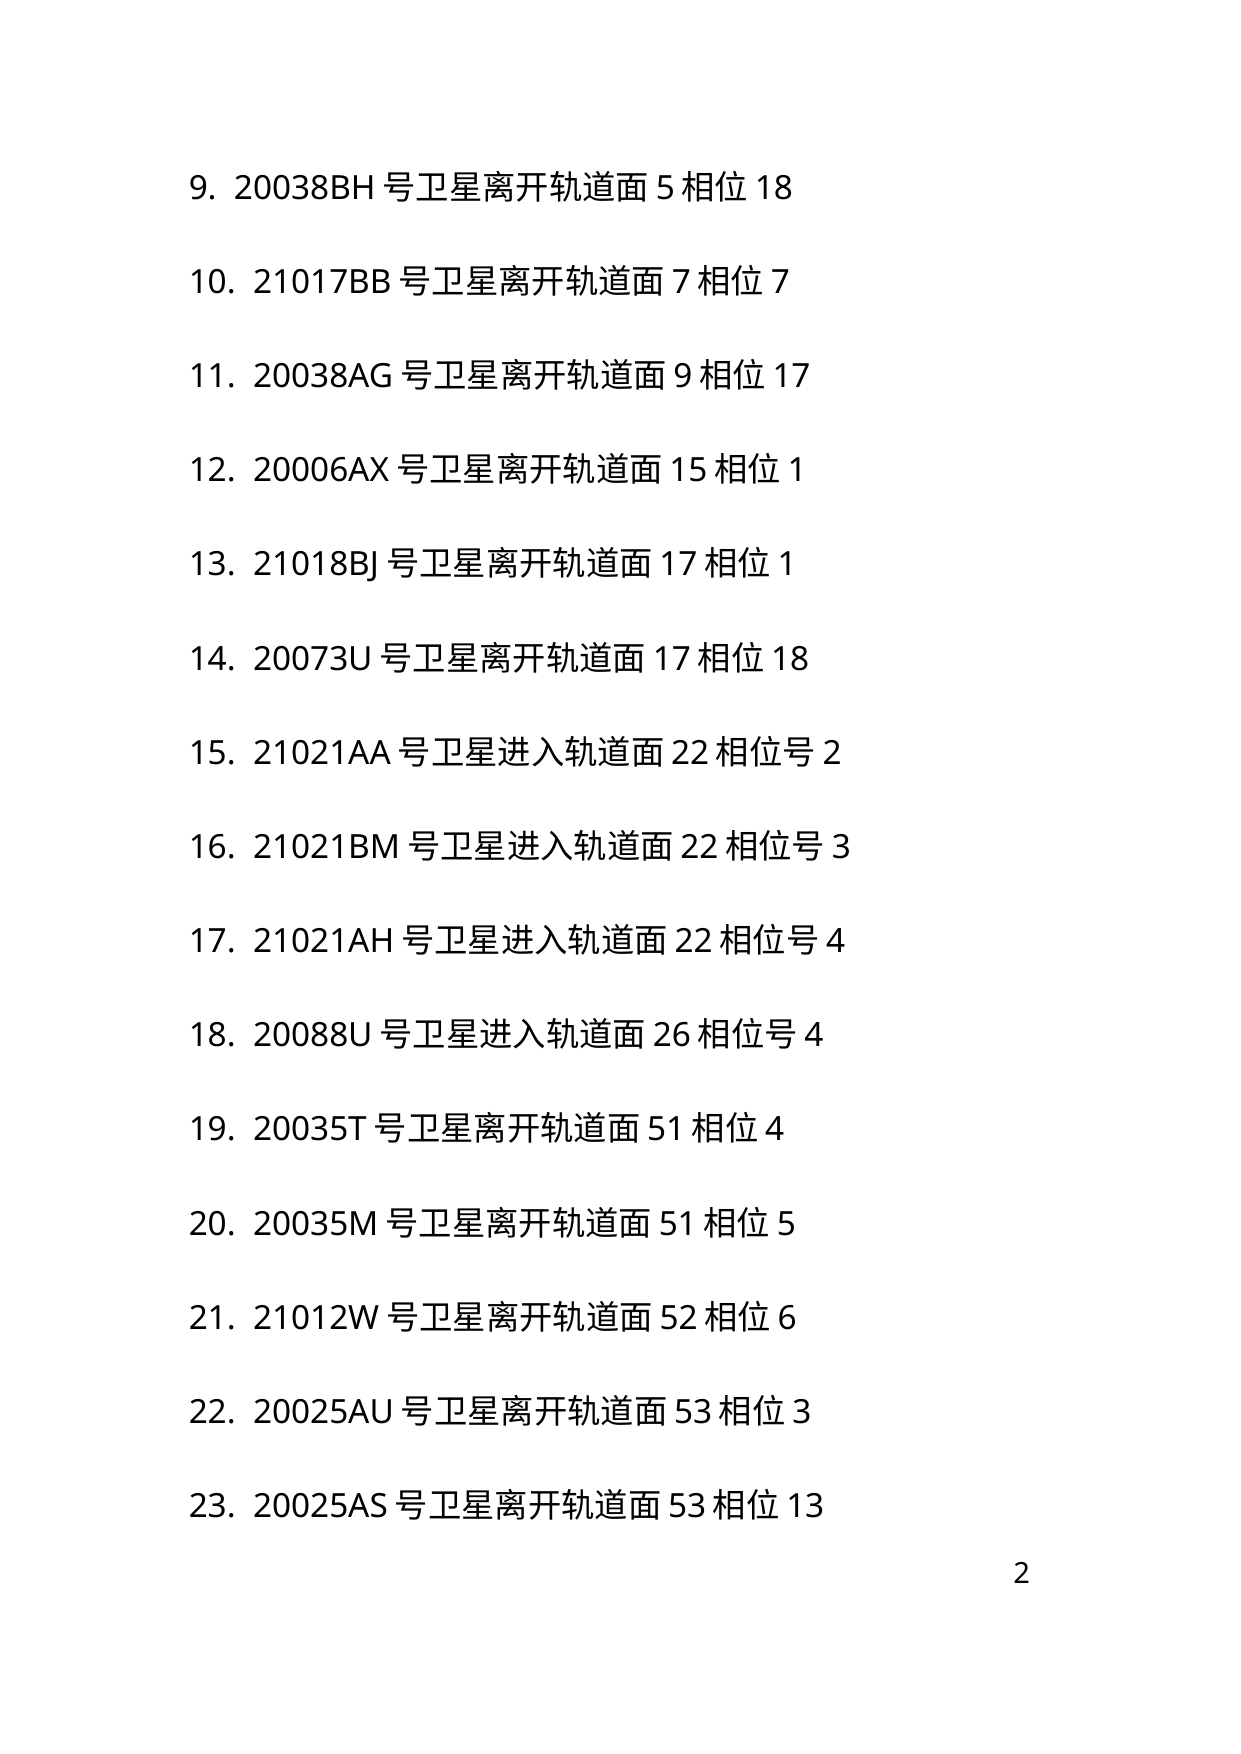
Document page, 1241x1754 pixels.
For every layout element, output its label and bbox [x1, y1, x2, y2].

text [187, 152, 1029, 1536]
